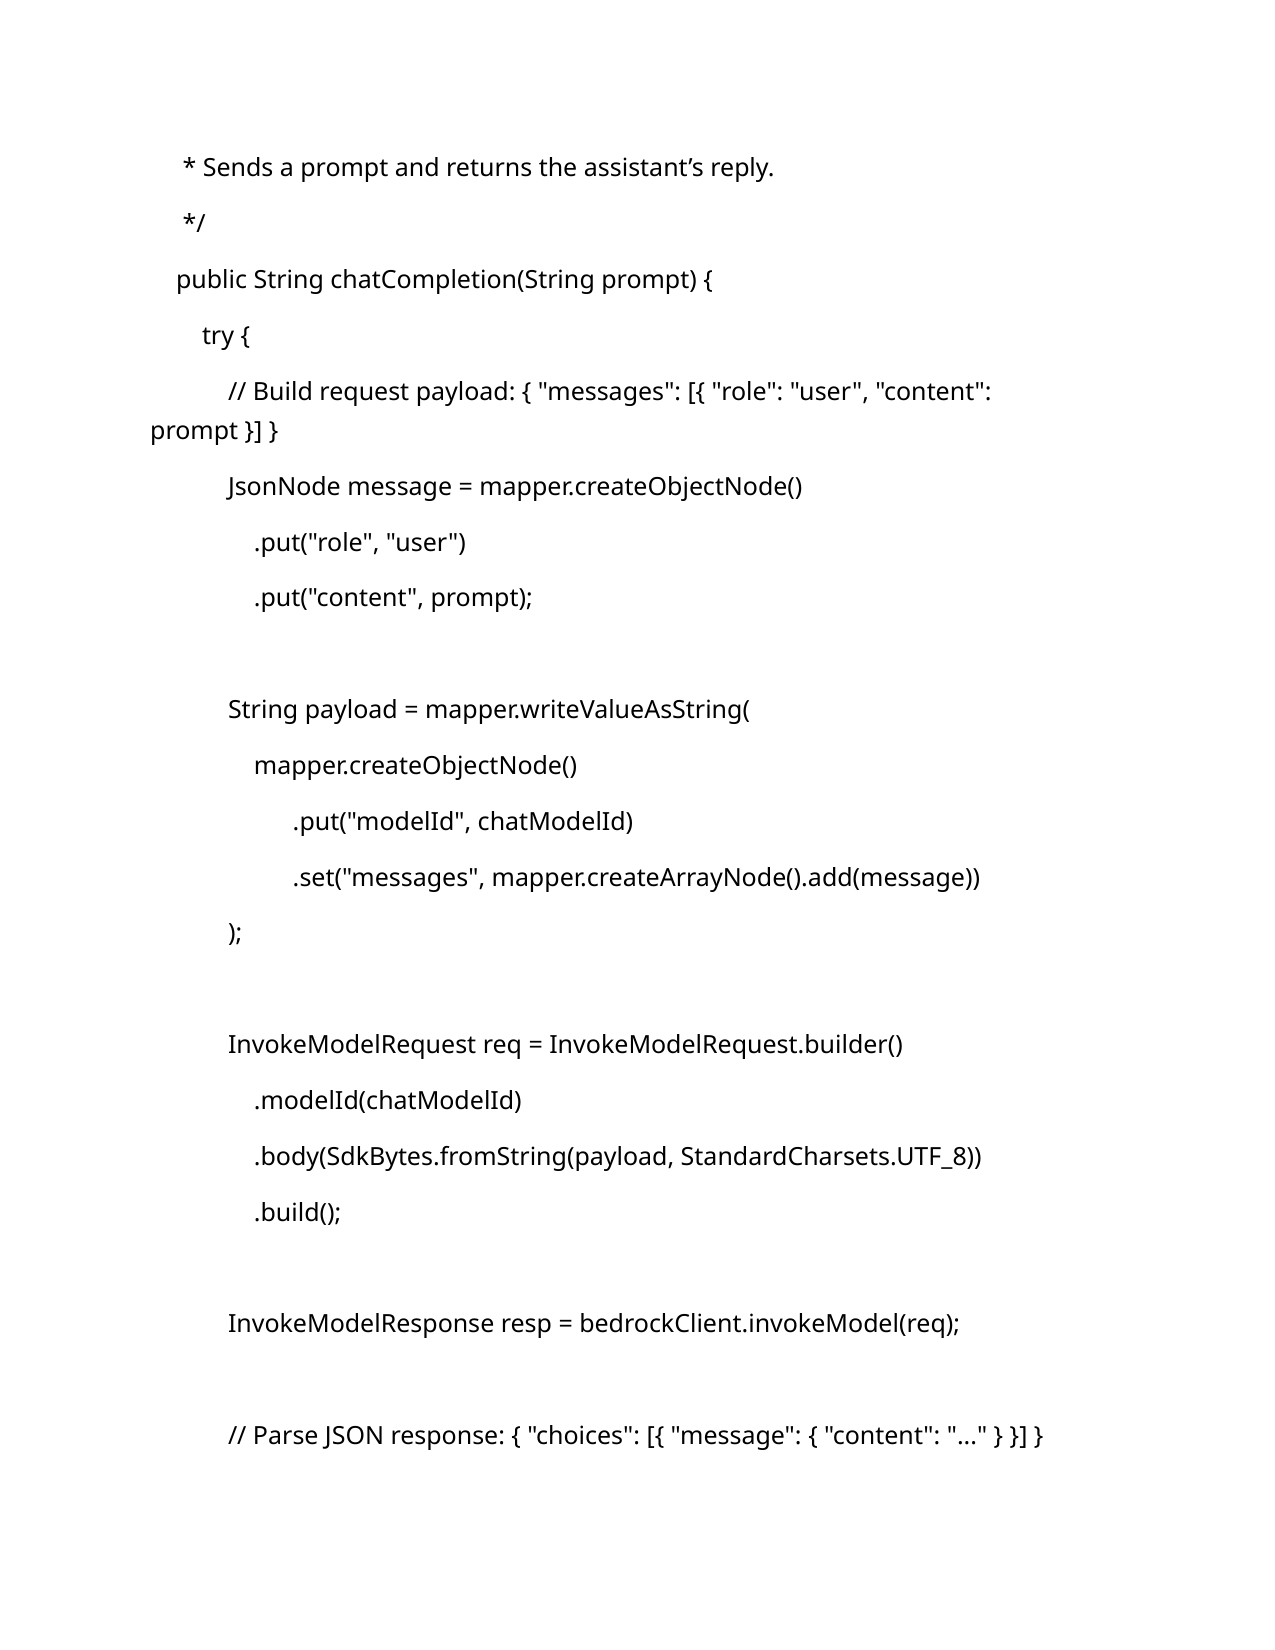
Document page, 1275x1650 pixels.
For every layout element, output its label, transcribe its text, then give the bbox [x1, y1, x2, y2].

text String payload = mapper.writeValueAsString( [150, 692, 1125, 726]
text .set("messages", mapper.createArrayNode().add(message)) [150, 859, 1125, 893]
text .put("role", "user") [150, 524, 1125, 558]
text InvokeModelRequest req = InvokeModelRequest.builder() [150, 1027, 1125, 1061]
text public String chatCompletion(String prompt) { [150, 262, 1125, 296]
text * Sends a prompt and returns the assistant’s reply. [150, 150, 1125, 184]
text */ [150, 206, 1125, 240]
text .build(); [150, 1194, 1125, 1228]
text mapper.createObjectNode() [150, 747, 1125, 782]
text .body(SdkBytes.fromString(payload, StandardCharsets.UTF_8)) [150, 1138, 1125, 1172]
text // Parse JSON response: { "choices": [{ "message": { "content": "..." } }] } [150, 1417, 1125, 1452]
text InvokeModelResponse resp = bedrockClient.invokeModel(req); [150, 1306, 1125, 1340]
text // Build request payload: { "messages": [{ "role": "user", "content": prompt }] } [150, 373, 1125, 447]
text .modelId(chatModelId) [150, 1082, 1125, 1117]
text .put("content", prompt); [150, 580, 1125, 614]
text try { [150, 317, 1125, 352]
text .put("modelId", chatModelId) [150, 803, 1125, 837]
text ); [150, 915, 1125, 949]
text JsonNode message = mapper.createObjectNode() [150, 468, 1125, 502]
